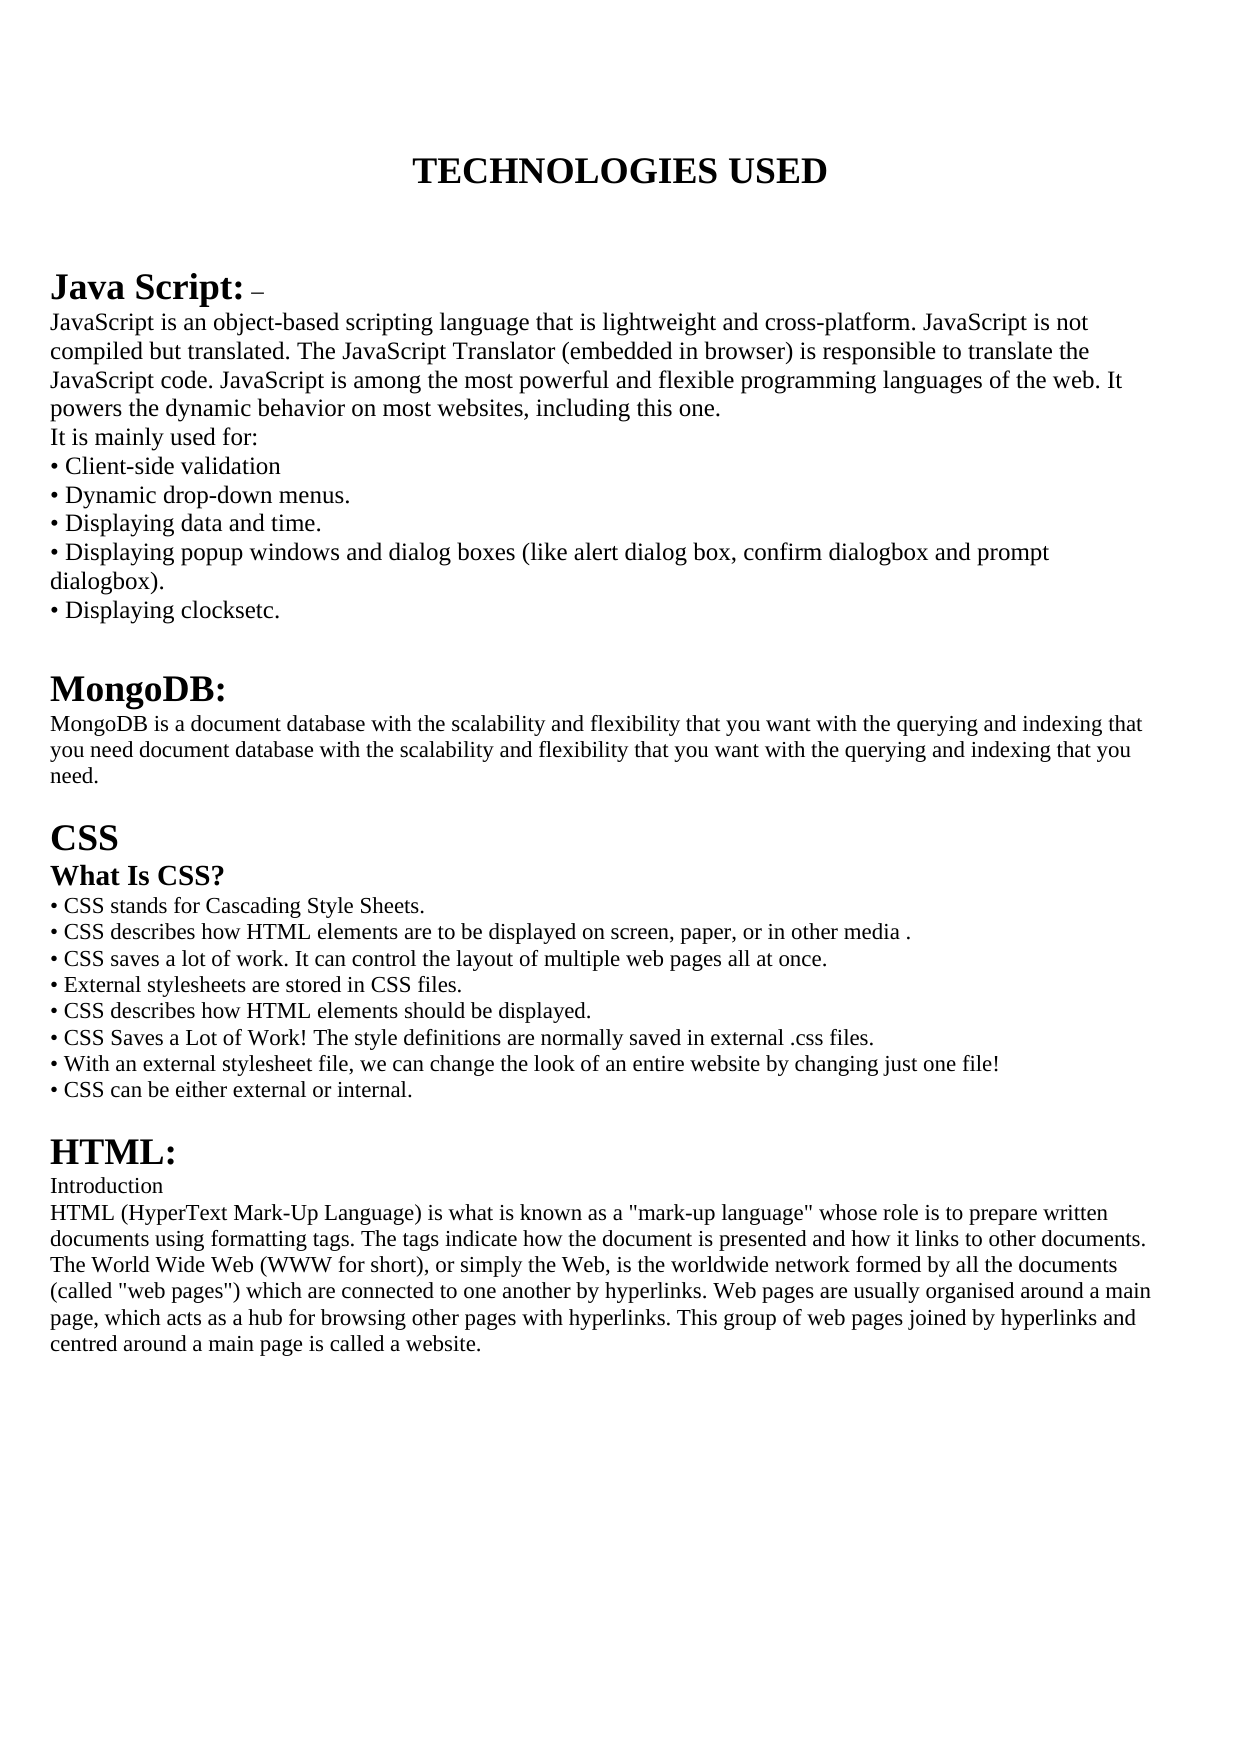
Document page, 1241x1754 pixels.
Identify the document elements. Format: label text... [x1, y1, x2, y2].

text • Displaying clocksetc. [50, 595, 1159, 623]
text • Dynamic drop-down menus. [50, 480, 1159, 508]
text • Displaying data and time. [50, 508, 1159, 537]
text HTML: [50, 1129, 1159, 1172]
text • External stylesheets are stored in CSS files. [50, 971, 1159, 997]
text • CSS describes how HTML elements are to be displayed on screen, paper, or in other media . [50, 918, 1159, 944]
text • CSS can be either external or internal. [50, 1076, 1159, 1103]
text • Client-side validation [50, 451, 1159, 480]
text • CSS Saves a Lot of Work! The style definitions are normally saved in external .css files. [50, 1024, 1159, 1050]
text JavaScript is an object-based scripting language that is lightweight and cross-platform. JavaScript is not compiled but translated. The JavaScript Translator (embedded in browser) is responsible to translate the JavaScript code. JavaScript is among the most powerful and flexible programming languages of the web. It powers the dynamic behavior on most websites, including this one. [50, 307, 1159, 422]
text • CSS stands for Cascading Style Sheets. [50, 892, 1159, 918]
text • CSS saves a lot of work. It can control the layout of multiple web pages all at once. [50, 944, 1159, 971]
text • With an external stylesheet file, we can change the look of an entire website by changing just one file! [50, 1050, 1159, 1076]
text MongoDB is a document database with the scalability and flexibility that you want with the querying and indexing that you need document database with the scalability and flexibility that you want with the querying and indexing that you need. [50, 710, 1159, 789]
text • Displaying popup windows and dialog boxes (like alert dialog box, confirm dialogbox and prompt dialogbox). [50, 537, 1159, 595]
text It is mainly used for: [50, 422, 1159, 451]
text What Is CSS? [50, 858, 1159, 892]
text • CSS describes how HTML elements should be displayed. [50, 997, 1159, 1024]
text Java Script: – [50, 264, 1159, 307]
text MongoDB: [50, 667, 1159, 710]
text Introduction [50, 1172, 1159, 1198]
text HTML (HyperText Mark-Up Language) is what is known as a "mark-up language" whose role is to prepare written documents using formatting tags. The tags indicate how the document is presented and how it links to other documents. The World Wide Web (WWW for short), or simply the Web, is the worldwide network formed by all the documents (called "web pages") which are connected to one another by hyperlinks. Web pages are usually organised around a main page, which acts as a hub for browsing other pages with hyperlinks. This group of web pages joined by hyperlinks and centred around a main page is called a website. [50, 1198, 1159, 1357]
text CSS [50, 815, 1159, 858]
subtitle TECHNOLOGIES USED [202, 148, 1038, 191]
